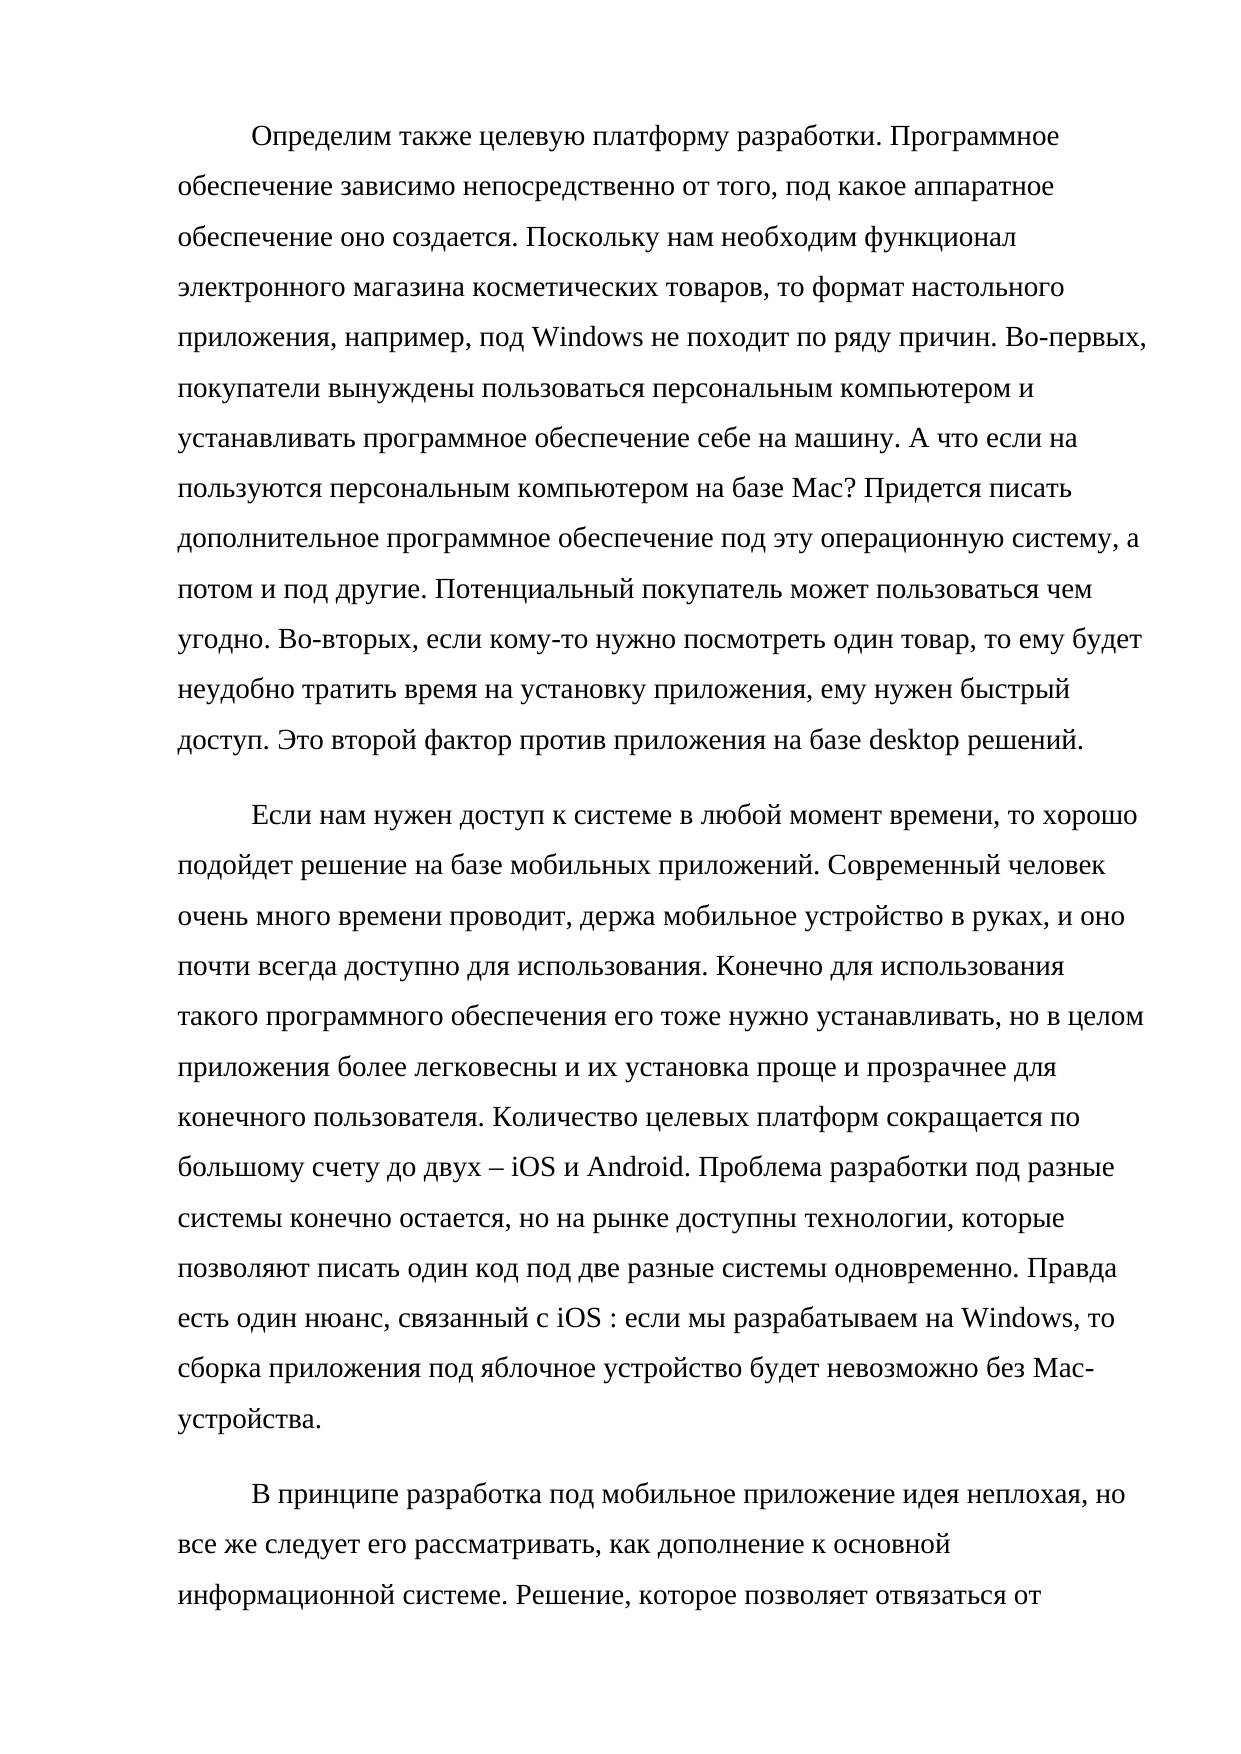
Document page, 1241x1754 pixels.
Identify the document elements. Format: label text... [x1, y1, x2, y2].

text Определим также целевую платформу разработки. Программное обеспечение зависимо непосредственно от того, под какое аппаратное обеспечение оно создается. Поскольку нам необходим функционал электронного магазина косметических товаров, то формат настольного приложения, например, под Windows не походит по ряду причин. Во-первых, покупатели вынуждены пользоваться персональным компьютером и устанавливать программное обеспечение себе на машину. А что если на пользуются персональным компьютером на базе Mac? Придется писать дополнительное программное обеспечение под эту операционную систему, а потом и под другие. Потенциальный покупатель может пользоваться чем угодно. Во-вторых, если кому-то нужно посмотреть один товар, то ему будет неудобно тратить время на установку приложения, ему нужен быстрый доступ. Это второй фактор против приложения на базе desktop решений. [177, 118, 1152, 755]
text Если нам нужен доступ к системе в любой момент времени, то хорошо подойдет решение на базе мобильных приложений. Современный человек очень много времени проводит, держа мобильное устройство в руках, и оно почти всегда доступно для использования. Конечно для использования такого программного обеспечения его тоже нужно устанавливать, но в целом приложения более легковесны и их установка проще и прозрачнее для конечного пользователя. Количество целевых платформ сокращается по большому счету до двух – iOS и Android. Проблема разработки под разные системы конечно остается, но на рынке доступны технологии, которые позволяют писать один код под две разные системы одновременно. Правда есть один нюанс, связанный с iOS : если мы разрабатываем на Windows, то сборка приложения под яблочное устройство будет невозможно без Mac-устройства. [177, 797, 1152, 1434]
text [177, 1476, 1152, 1610]
